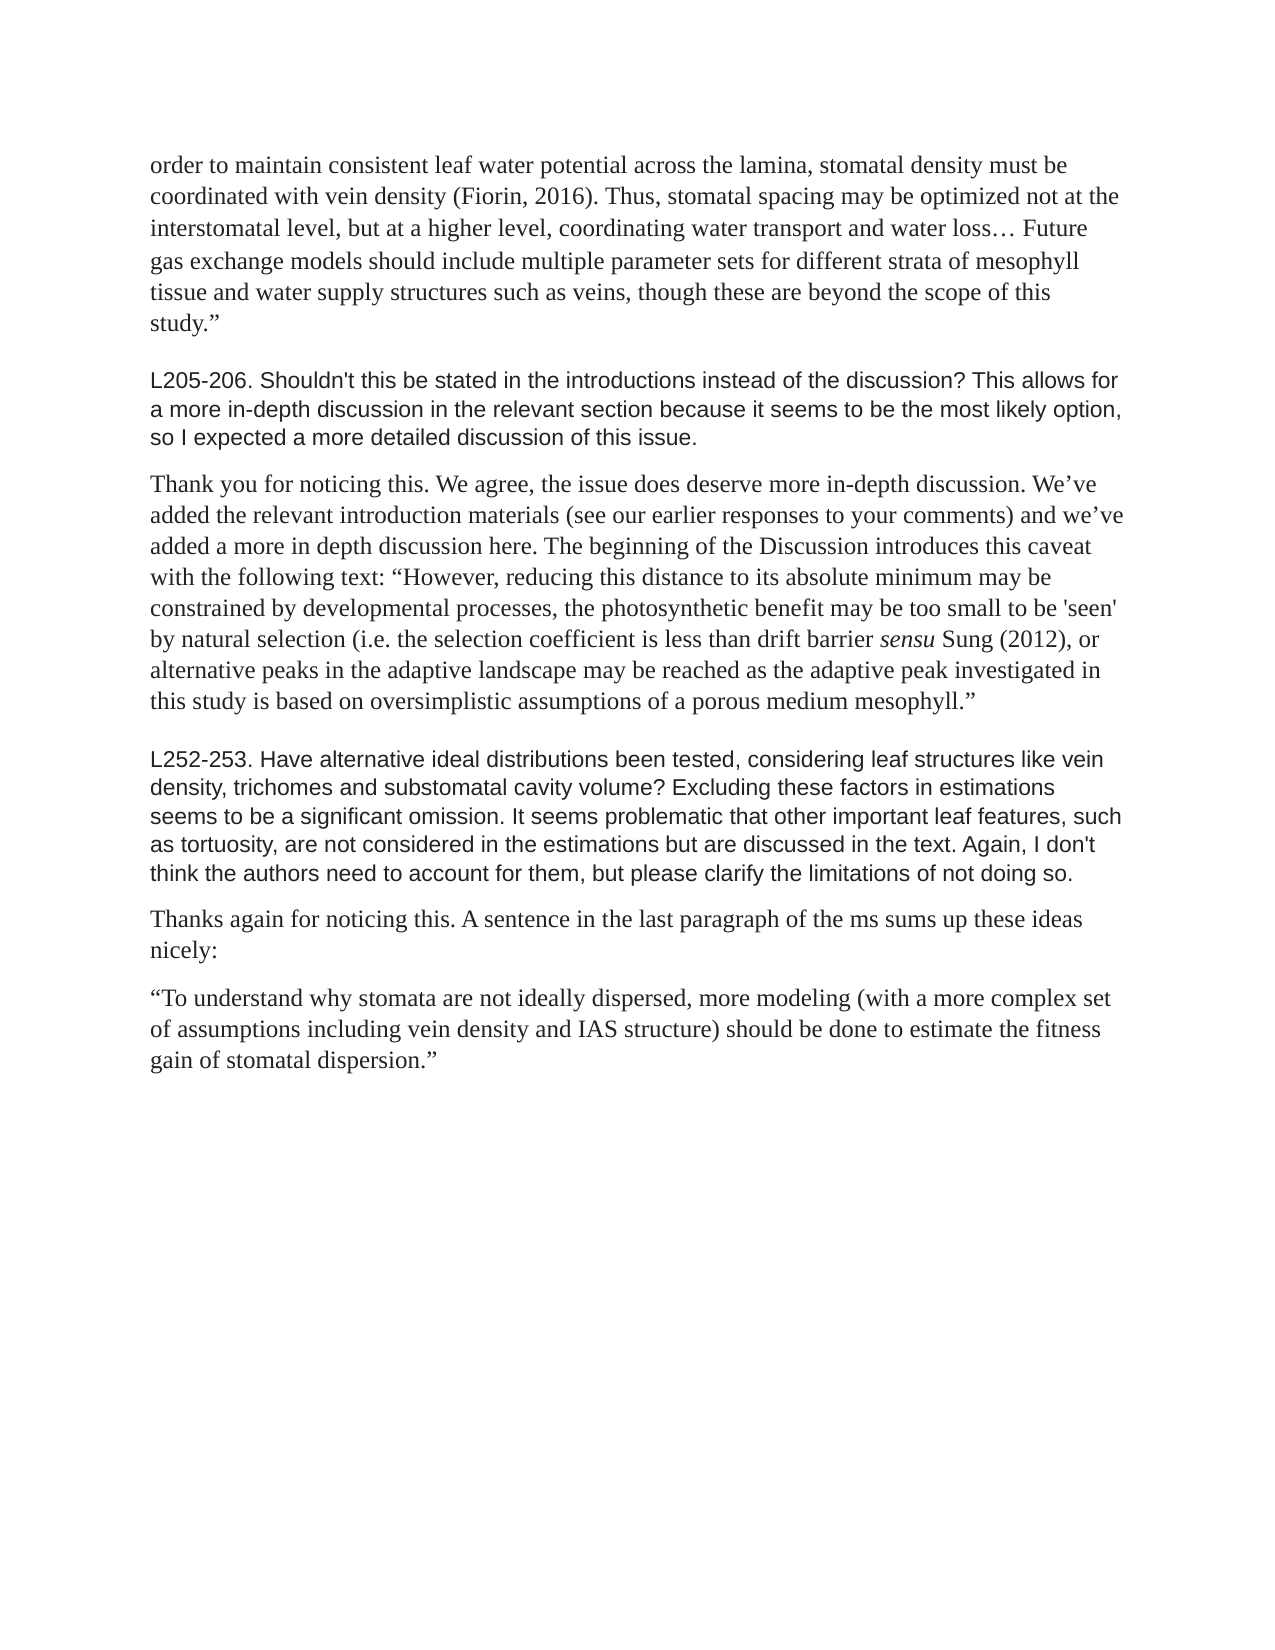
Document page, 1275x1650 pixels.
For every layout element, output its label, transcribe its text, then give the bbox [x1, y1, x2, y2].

text Thank you for noticing this. We agree, the issue does deserve more in-depth discussion. We’ve added the relevant introduction materials (see our earlier responses to your comments) and we’ve added a more in depth discussion here. The beginning of the Discussion introduces this caveat with the following text: “However, reducing this distance to its absolute minimum may be constrained by developmental processes, the photosynthetic benefit may be too small to be 'seen' by natural selection (i.e. the selection coefficient is less than drift barrier sensu Sung (2012), or alternative peaks in the adaptive landscape may be reached as the adaptive peak investigated in this study is based on oversimplistic assumptions of a porous medium mesophyll.” L252-253. Have alternative ideal distributions been tested, considering leaf structures like vein density, trichomes and substomatal cavity volume? Excluding these factors in estimations seems to be a significant omission. It seems problematic that other important leaf features, such as tortuosity, are not considered in the estimations but are discussed in the text. Again, I don't think the authors need to account for them, but please clarify the limitations of not doing so. [150, 469, 1125, 886]
text Thanks again for noticing this. A sentence in the last paragraph of the ms sums up these ideas nicely: [150, 904, 1125, 964]
text “To understand why stomata are not ideally dispersed, more modeling (with a more complex set of assumptions including vein density and IAS structure) should be done to estimate the fitness gain of stomatal dispersion.” [150, 983, 1125, 1074]
